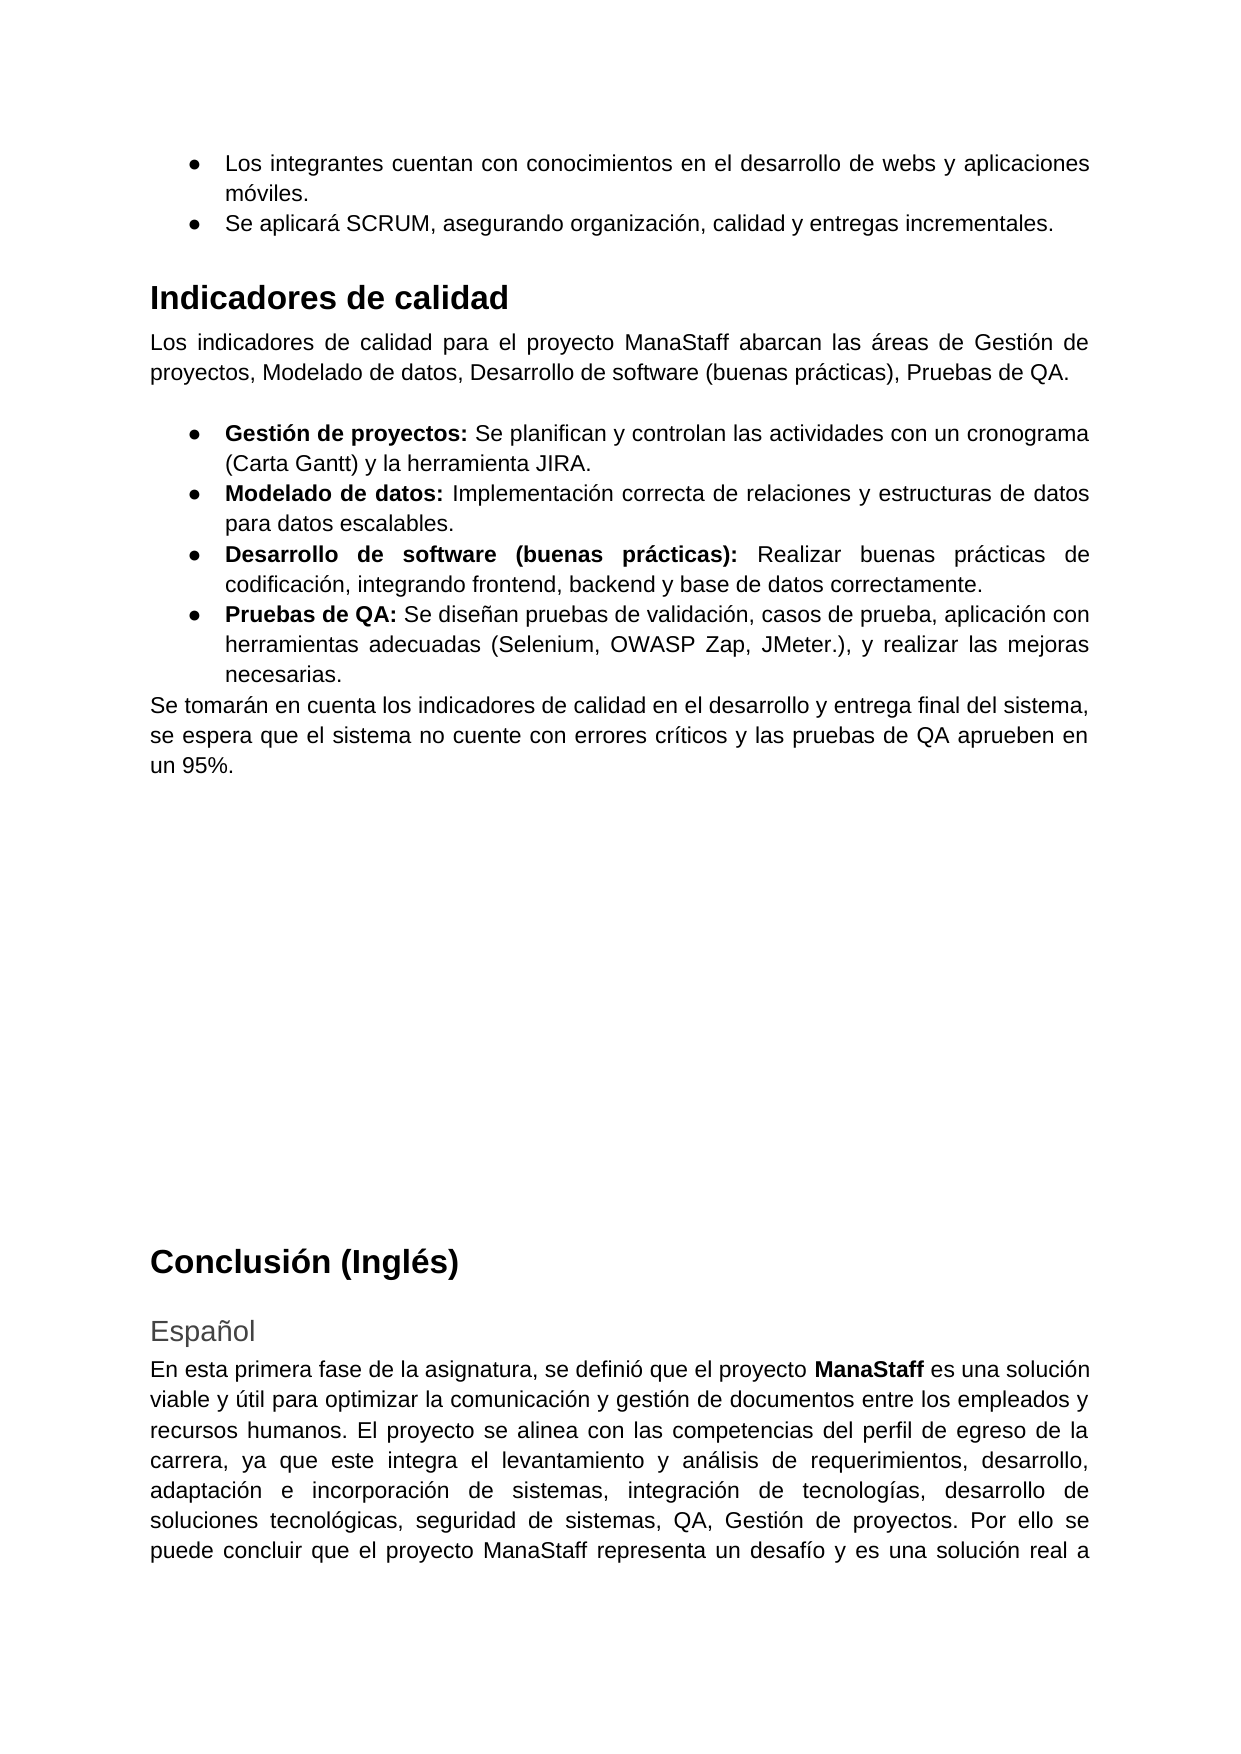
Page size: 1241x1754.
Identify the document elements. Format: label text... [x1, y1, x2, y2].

text Los indicadores de calidad para el proyecto ManaStaff abarcan las áreas de Gestión de proyectos, Modelado de datos, Desarrollo de software (buenas prácticas), Pruebas de QA. [150, 329, 1090, 386]
subtitle Indicadores de calidad [150, 278, 1090, 317]
list Los integrantes cuentan con conocimientos en el desarrollo de webs y aplicaciones móviles. [187, 150, 1090, 207]
list Se aplicará SCRUM, asegurando organización, calidad y entregas incrementales. [187, 210, 1090, 237]
list Desarrollo de software (buenas prácticas): Realizar buenas prácticas de codificación, integrando frontend, backend y base de datos correctamente. [187, 541, 1090, 597]
list Gestión de proyectos: Se planifican y controlan las actividades con un cronograma (Carta Gantt) y la herramienta JIRA. [187, 420, 1090, 476]
text Se tomarán en cuenta los indicadores de calidad en el desarrollo y entrega final del sistema, se espera que el sistema no cuente con errores críticos y las pruebas de QA aprueben en un 95%. [150, 692, 1090, 778]
list Pruebas de QA: Se diseñan pruebas de validación, casos de prueba, aplicación con herramientas adecuadas (Selenium, OWASP Zap, JMeter.), y realizar las mejoras necesarias. [187, 601, 1090, 688]
list Modelado de datos: Implementación correcta de relaciones y estructuras de datos para datos escalables. [187, 480, 1090, 537]
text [150, 1356, 1090, 1564]
subtitle Español [150, 1314, 1090, 1348]
subtitle Conclusión (Inglés) [150, 1243, 1090, 1281]
